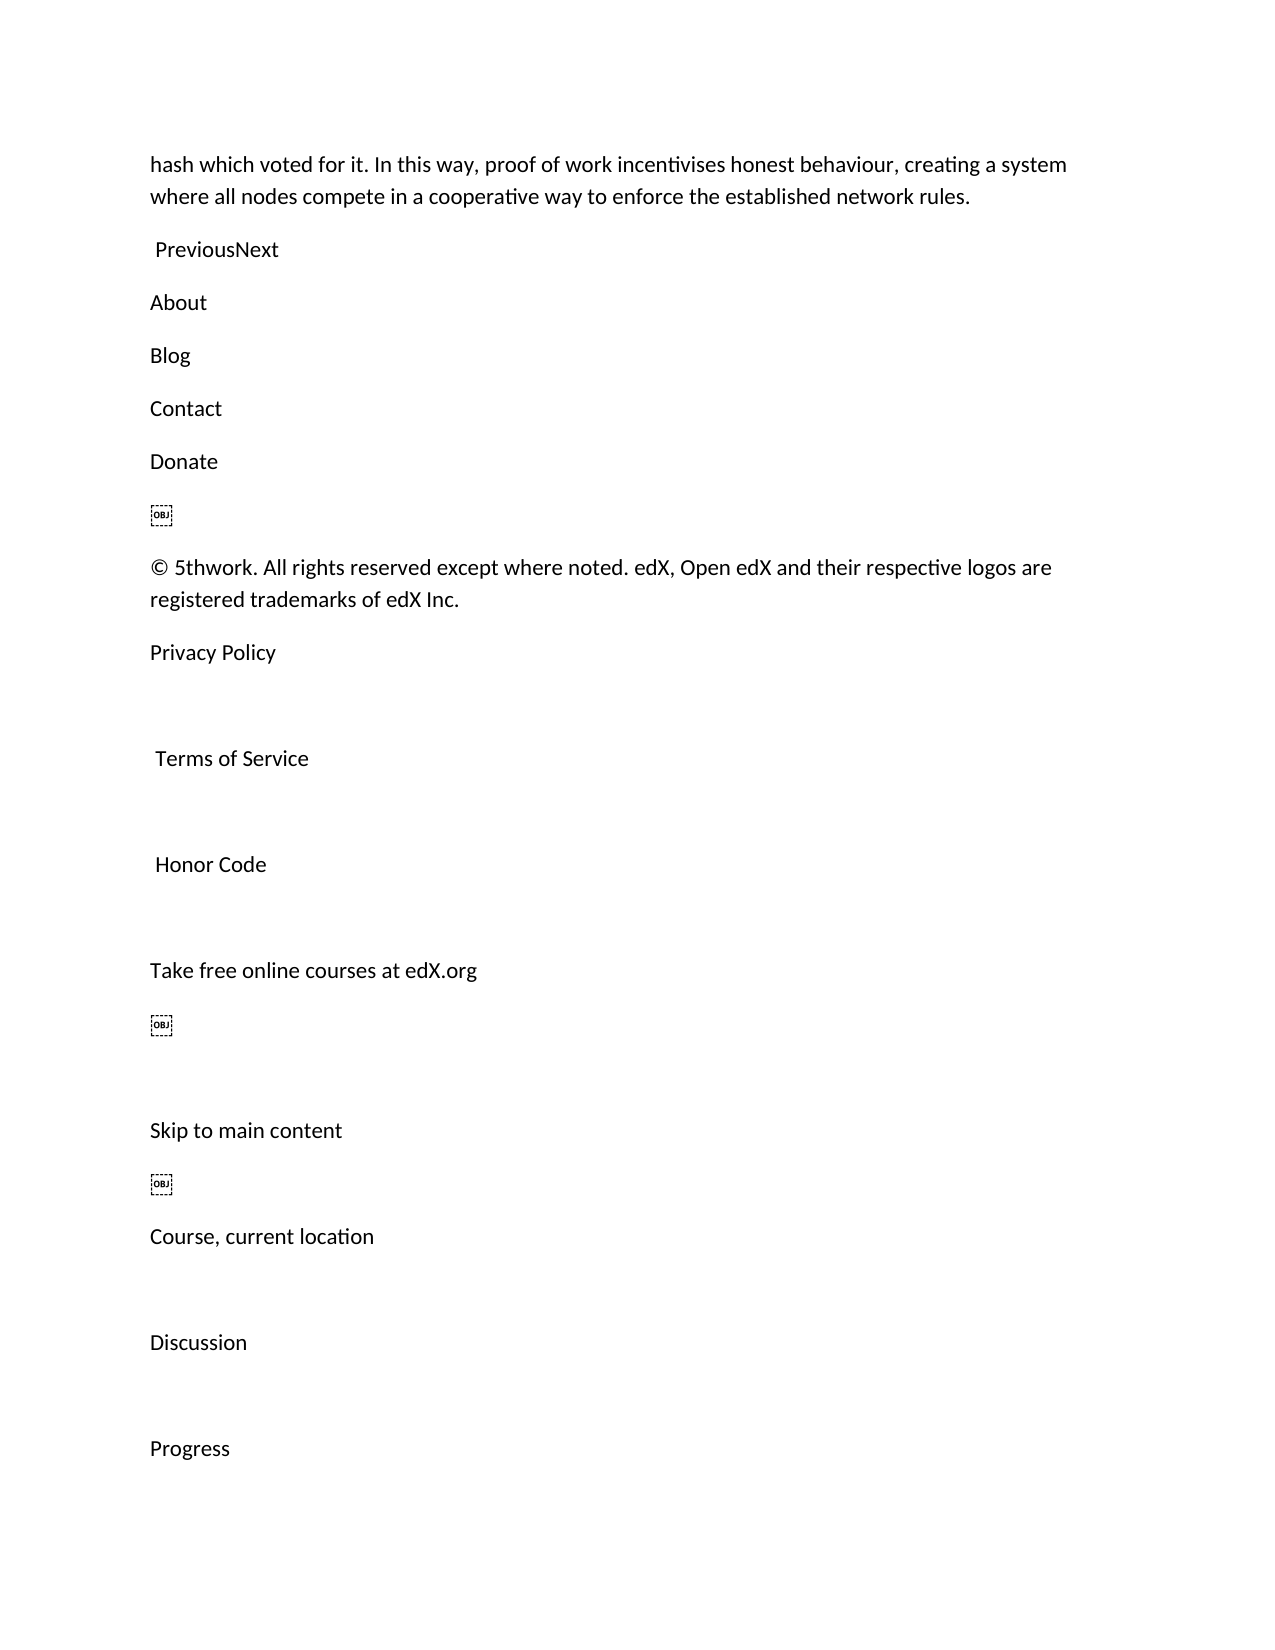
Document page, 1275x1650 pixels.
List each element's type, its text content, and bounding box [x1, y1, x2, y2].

text Terms of Service [150, 744, 1125, 773]
text Donate [150, 447, 1125, 475]
text Discussion [150, 1328, 1125, 1356]
text Skip to main content [150, 1116, 1125, 1144]
text ￼ [150, 1169, 1125, 1197]
text Progress [150, 1434, 1125, 1462]
text Contact [150, 394, 1125, 422]
text Course, current location [150, 1222, 1125, 1250]
text ￼ [150, 500, 1125, 528]
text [150, 150, 1125, 210]
text Take free online courses at edX.org [150, 957, 1125, 985]
text Privacy Policy [150, 638, 1125, 667]
text © 5thwork. All rights reserved except where noted. edX, Open edX and their respective logos are registered trademarks of edX Inc. [150, 553, 1125, 613]
text PreviousNext [150, 235, 1125, 263]
text Blog [150, 341, 1125, 369]
text About [150, 288, 1125, 316]
text Honor Code [150, 851, 1125, 879]
text ￼ [150, 1010, 1125, 1038]
